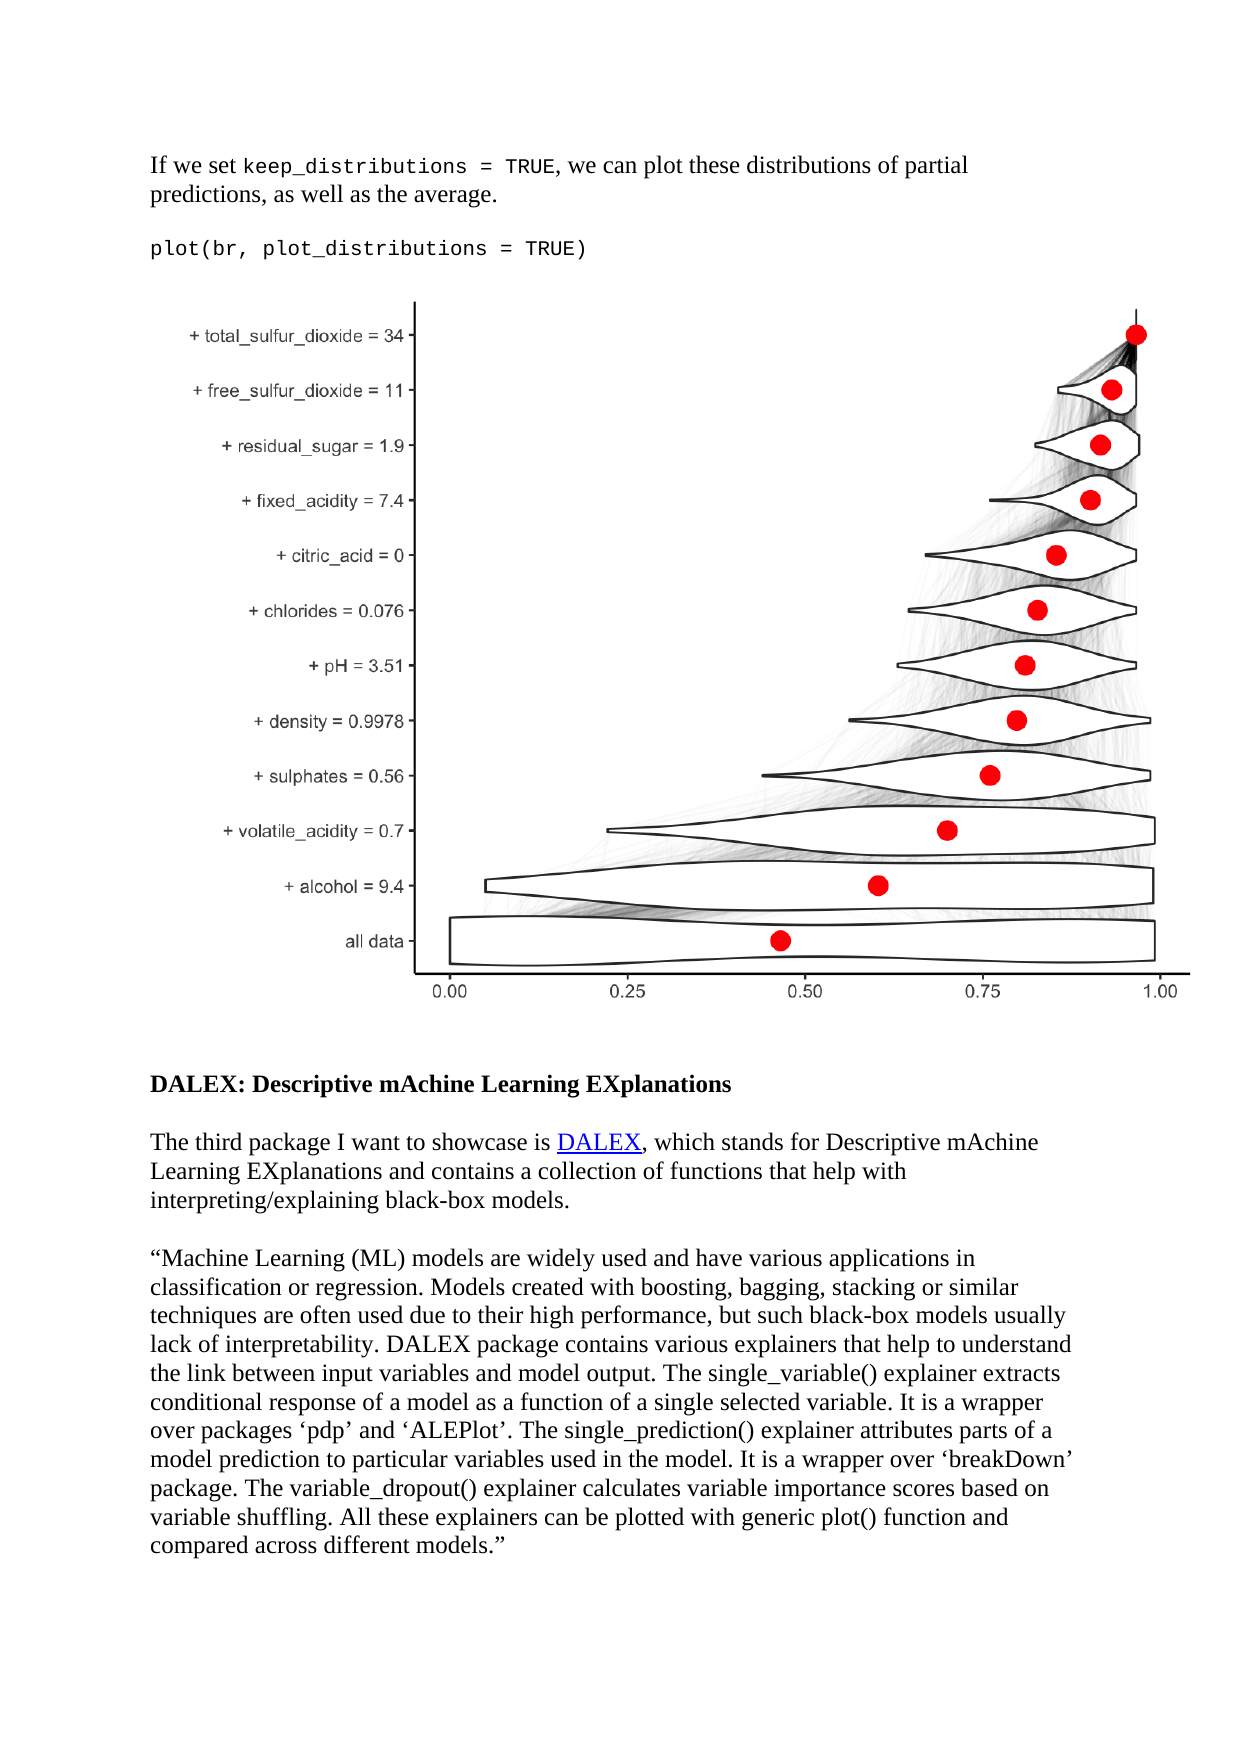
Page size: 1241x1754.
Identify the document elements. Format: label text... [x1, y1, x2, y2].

text DALEX: Descriptive mAchine Learning EXplanations [150, 1069, 1090, 1098]
text “Machine Learning (ML) models are widely used and have various applications in classification or regression. Models created with boosting, bagging, stacking or similar techniques are often used due to their high performance, but such black-box models usually lack of interpretability. DALEX package contains various explainers that help to understand the link between input variables and model output. The single_variable() explainer extracts conditional response of a model as a function of a single selected variable. It is a wrapper over packages ‘pdp’ and ‘ALEPlot’. The single_prediction() explainer attributes parts of a model prediction to particular variables used in the model. It is a wrapper over ‘breakDown’ package. The variable_dropout() explainer calculates variable importance scores based on variable shuffling. All these explainers can be plotted with generic plot() function and compared across different models.” [150, 1243, 1090, 1559]
text If we set keep_distributions = TRUE, we can plot these distributions of partial predictions, as well as the average. [150, 150, 1090, 208]
text The third package I want to showcase is DALEX, which stands for Descriptive mAchine Learning EXplanations and contains a collection of functions that help with interpreting/explaining black-box models. [150, 1127, 1090, 1214]
text plot(br, plot_distributions = TRUE) [150, 237, 1090, 261]
picture [150, 290, 1200, 1041]
